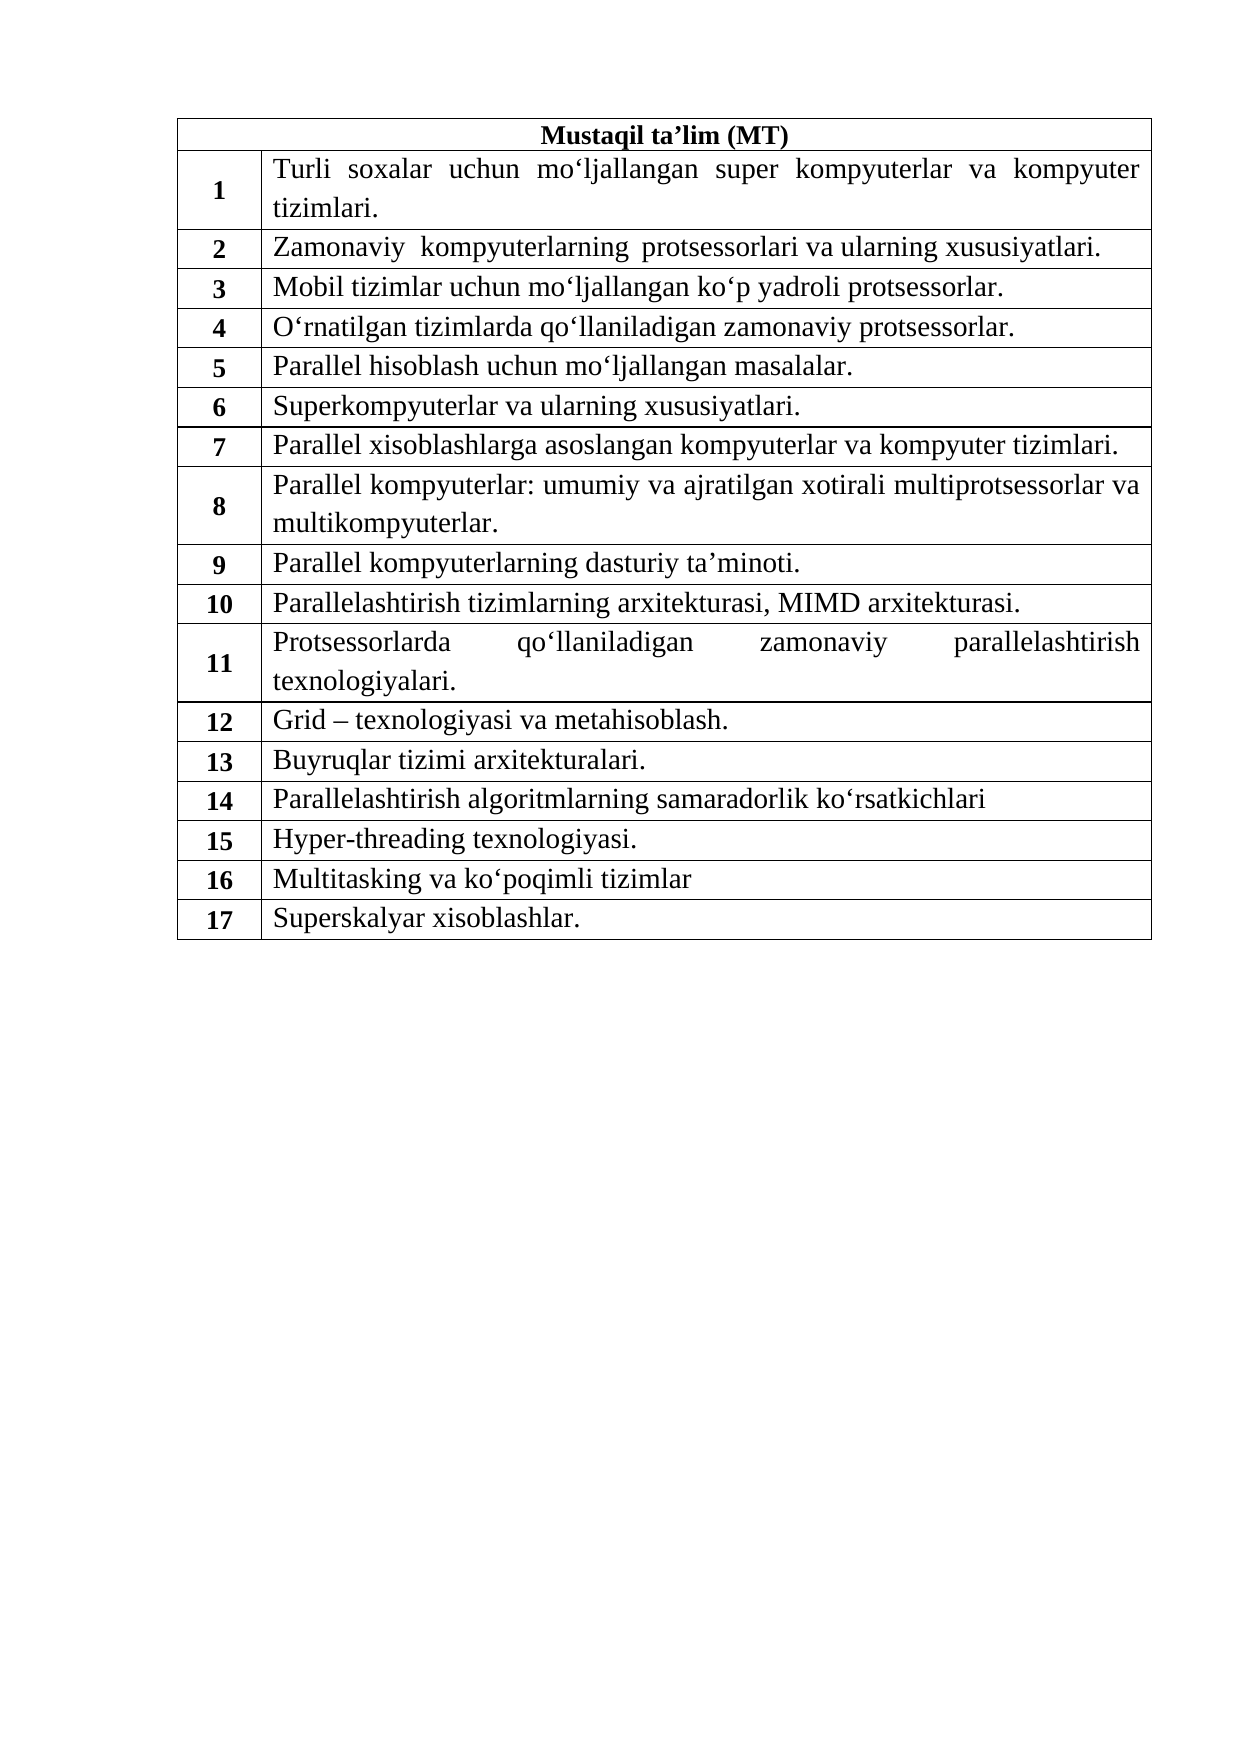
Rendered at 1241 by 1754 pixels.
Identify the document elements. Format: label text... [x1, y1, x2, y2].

table_cell Buyruqlar tizimi arxitekturalari. [262, 742, 1151, 781]
table_cell Parallel hisoblash uchun mo‘ljallangan masalalar. [262, 348, 1151, 387]
table_cell 7 [178, 428, 261, 466]
table_cell 4 [178, 309, 261, 347]
table_cell Parallel kompyuterlar: umumiy va ajratilgan xotirali multiprotsessorlar va multikompyuterlar. [262, 467, 1151, 544]
table_cell 16 [178, 861, 261, 899]
table_cell Parallelashtirish algoritmlarning samaradorlik ko‘rsatkichlari [262, 782, 1151, 820]
table_cell Turli soxalar uchun mo‘ljallangan super kompyuterlar va kompyuter tizimlari. [262, 151, 1151, 228]
table_cell Grid – texnologiyasi va metahisoblash. [262, 703, 1151, 741]
table_cell Multitasking va ko‘poqimli tizimlar [262, 861, 1151, 899]
table_cell 14 [178, 782, 261, 820]
table_cell 10 [178, 585, 261, 623]
table_cell 11 [178, 624, 261, 701]
table_cell 9 [178, 545, 261, 584]
table_cell 2 [178, 230, 261, 268]
table_cell 3 [178, 269, 261, 308]
table_cell O‘rnatilgan tizimlarda qo‘llaniladigan zamonaviy protsessorlar. [262, 309, 1151, 347]
table_cell Parallel xisoblashlarga asoslangan kompyuterlar va kompyuter tizimlari. [262, 428, 1151, 466]
table_cell 12 [178, 703, 261, 741]
table_cell 13 [178, 742, 261, 781]
table_cell 5 [178, 348, 261, 387]
table_header Mustaqil ta’lim (MT) [178, 119, 1151, 150]
table_cell Superskalyar xisoblashlar. [262, 900, 1151, 939]
table_cell 8 [178, 467, 261, 544]
table_cell 6 [178, 388, 261, 426]
table_cell Mobil tizimlar uchun mo‘ljallangan ko‘p yadroli protsessorlar. [262, 269, 1151, 308]
table_cell 15 [178, 821, 261, 860]
table_cell Superkompyuterlar va ularning xususiyatlari. [262, 388, 1151, 426]
table_cell 17 [178, 900, 261, 939]
table_cell Parallelashtirish tizimlarning arxitekturasi, MIMD arxitekturasi. [262, 585, 1151, 623]
table_cell Protsessorlarda qo‘llaniladigan zamonaviy parallelashtirish texnologiyalari. [262, 624, 1151, 701]
table_cell Hyper-threading texnologiyasi. [262, 821, 1151, 860]
table_cell Zamonaviy kompyuterlarning protsessorlari va ularning xususiyatlari. [262, 230, 1151, 268]
table_cell Parallel kompyuterlarning dasturiy ta’minoti. [262, 545, 1151, 584]
table_cell 1 [178, 151, 261, 228]
